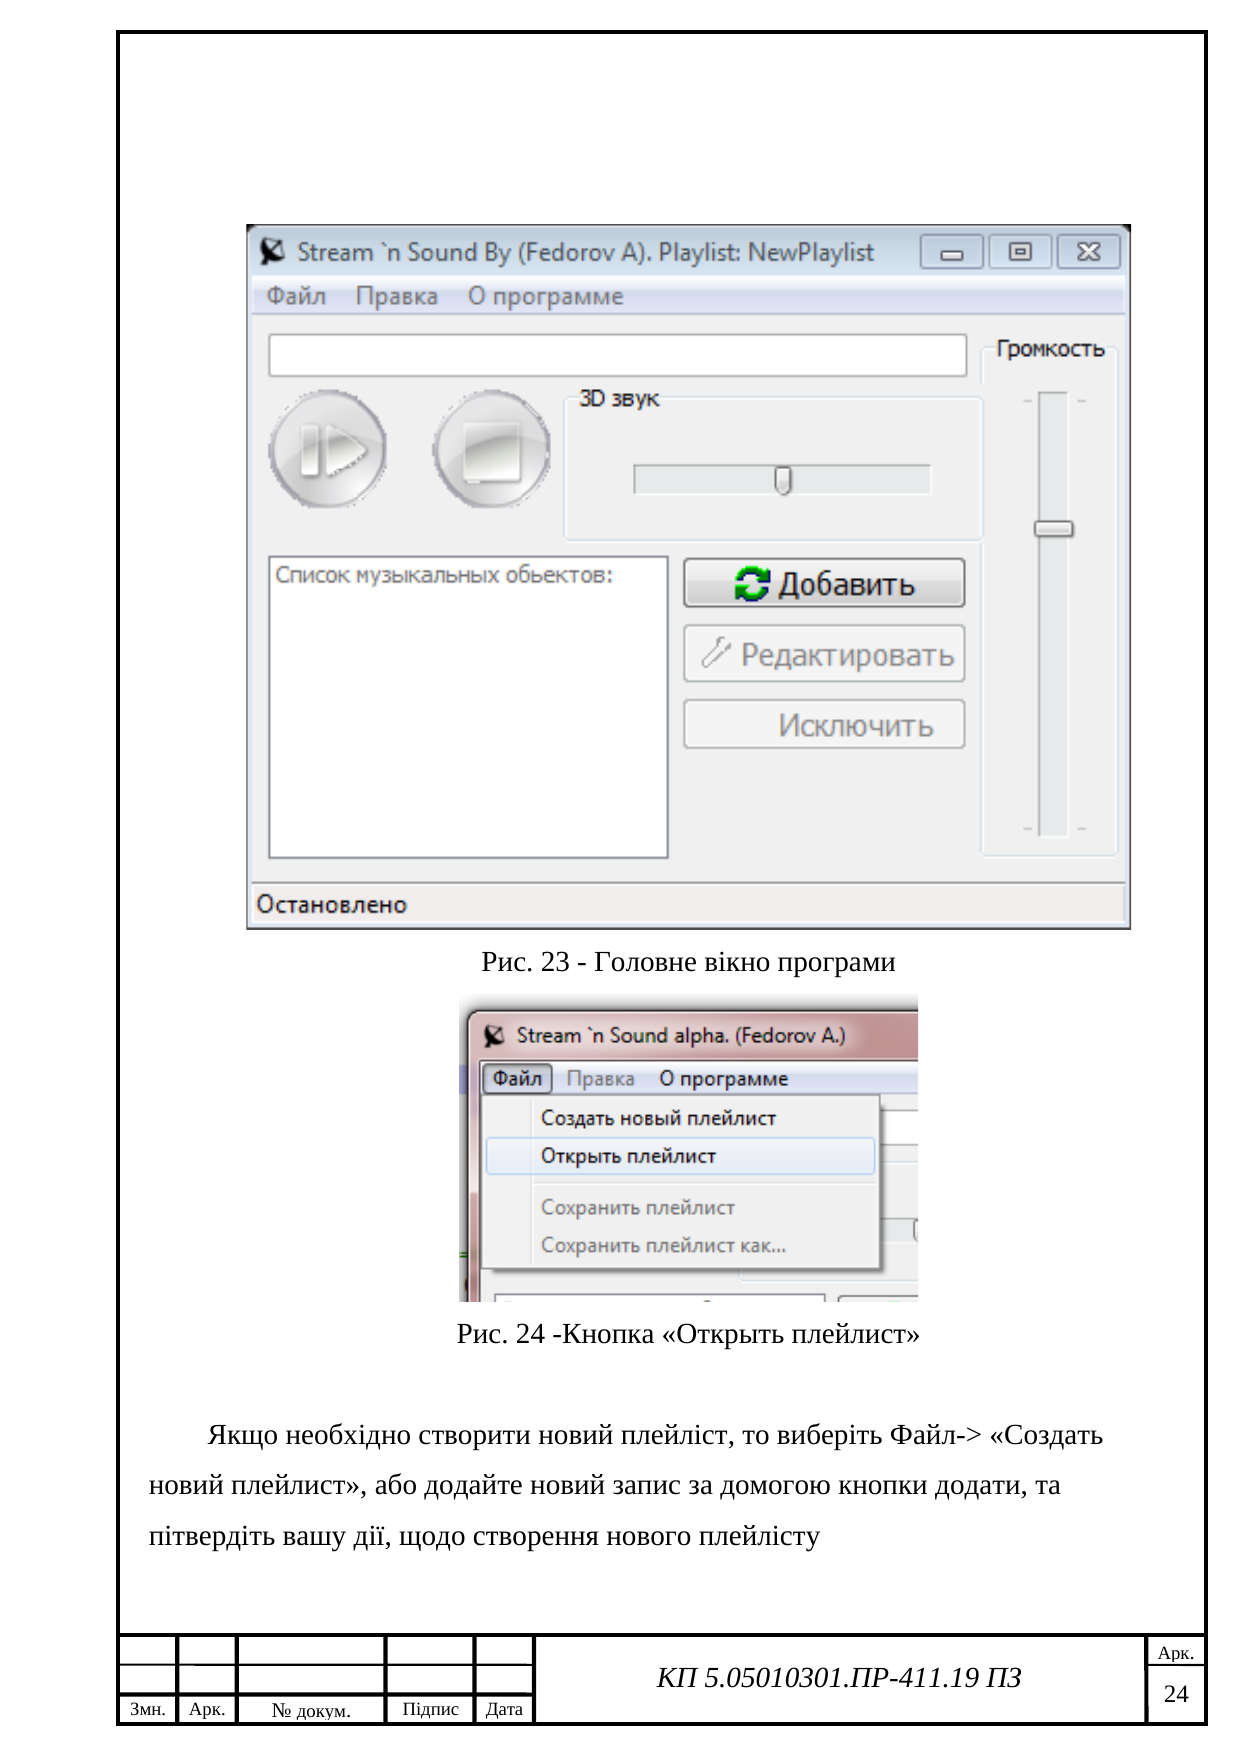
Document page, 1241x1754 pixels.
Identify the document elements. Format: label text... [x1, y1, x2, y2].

text Рис. 24 -Кнопка «Открыть плейлист» [148, 1316, 1170, 1350]
text Якщо необхідно створити новий плейліст, то виберіть Файл-> «Создать новий плейлист», або додайте новий запис за домогою кнопки додати, та пітвердіть вашу дії, щодо створення нового плейлісту [148, 1417, 1170, 1551]
text Рис. 23 - Головне вікно програми [148, 944, 1170, 977]
picture [459, 994, 919, 1302]
